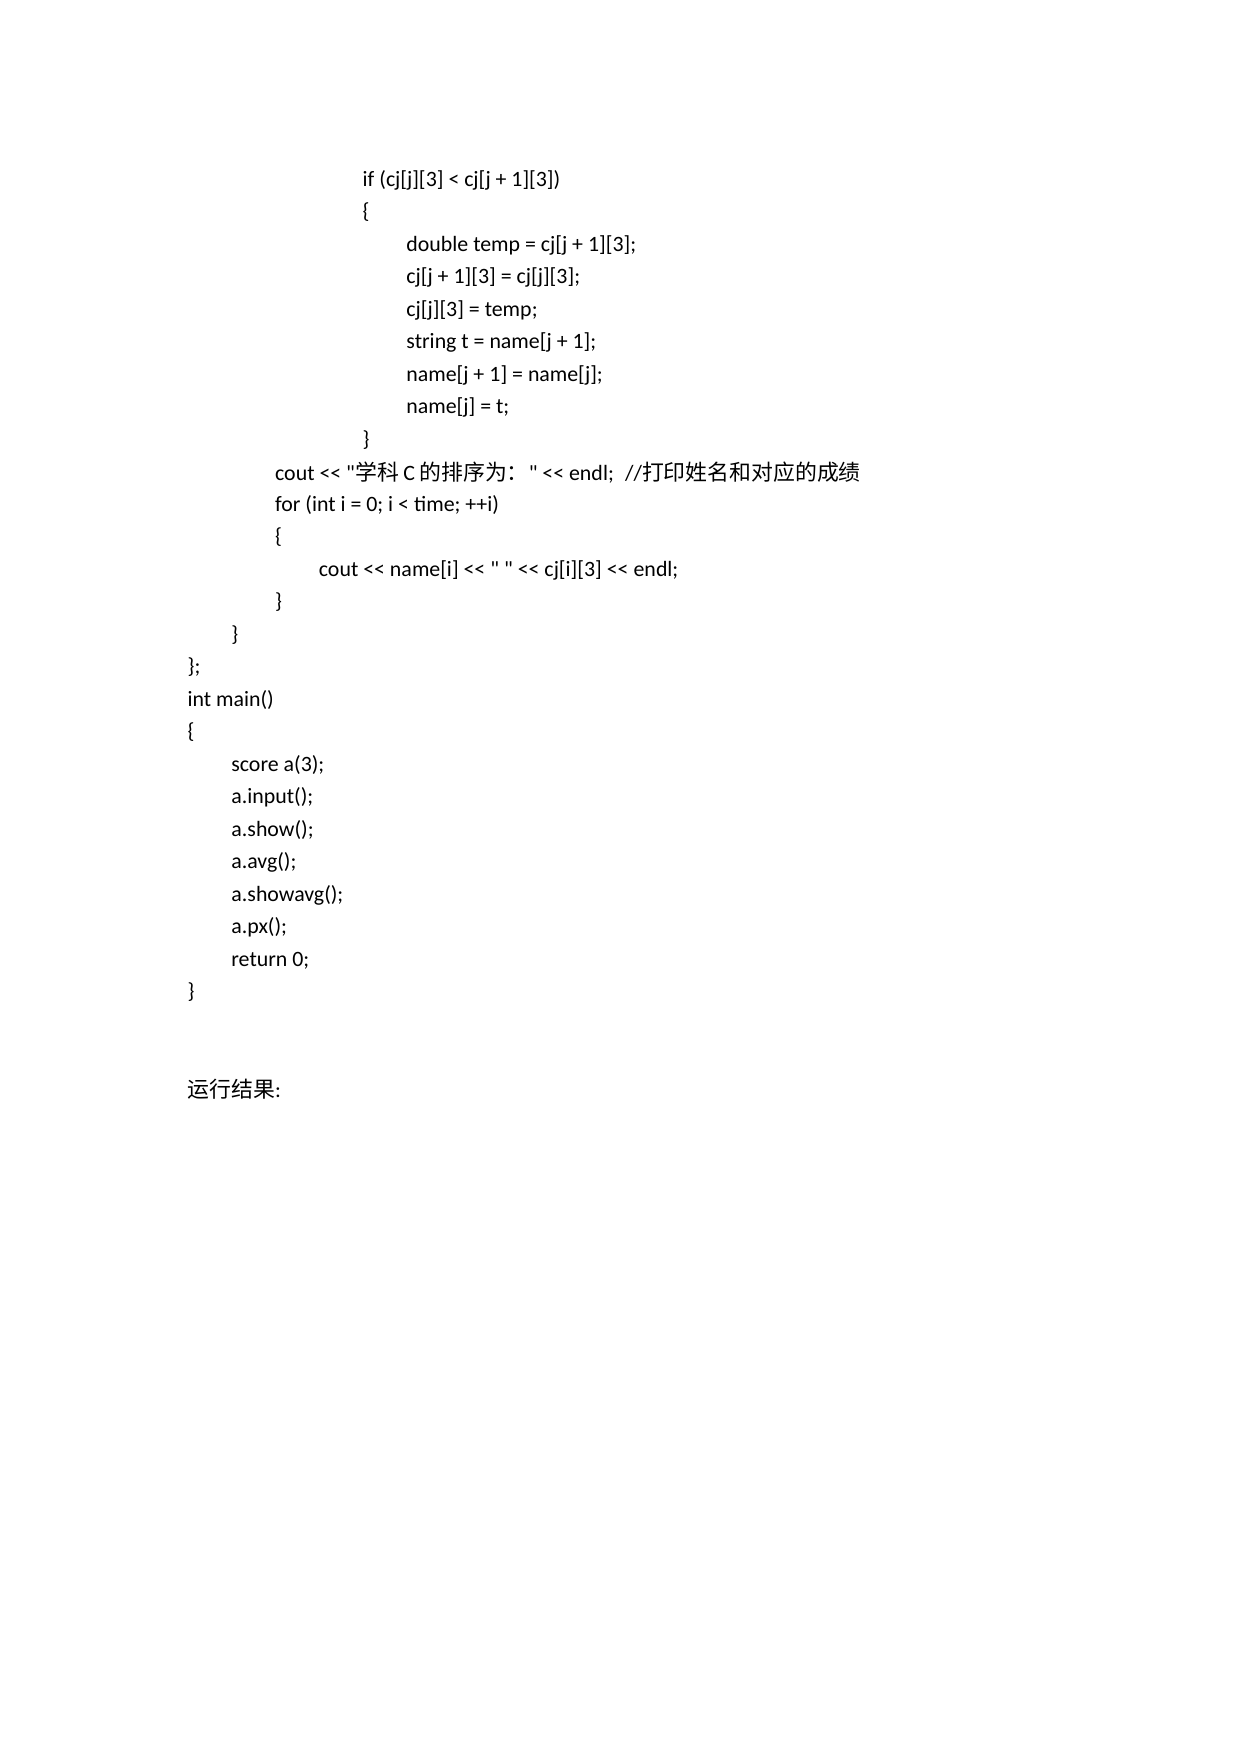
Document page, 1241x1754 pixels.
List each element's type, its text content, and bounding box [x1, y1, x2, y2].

text } [187, 617, 1053, 649]
text a.avg(); [187, 844, 1053, 877]
text { [187, 194, 1053, 227]
text if (cj[j][3] < cj[j + 1][3]) [187, 162, 1053, 194]
text { [187, 519, 1053, 552]
text { [187, 714, 1053, 747]
text 运行结果: [187, 1072, 1053, 1104]
text cj[j + 1][3] = cj[j][3]; [187, 259, 1053, 292]
text cout << "学科C的排序为：" << endl; //打印姓名和对应的成绩 [187, 454, 1053, 487]
text cj[j][3] = temp; [187, 292, 1053, 324]
text } [187, 422, 1053, 454]
text name[j] = t; [187, 389, 1053, 422]
text a.input(); [187, 779, 1053, 812]
text int main() [187, 682, 1053, 714]
text a.show(); [187, 812, 1053, 844]
text name[j + 1] = name[j]; [187, 357, 1053, 389]
text return 0; [187, 942, 1053, 974]
text } [187, 974, 1053, 1007]
text a.px(); [187, 909, 1053, 942]
text a.showavg(); [187, 877, 1053, 909]
text double temp = cj[j + 1][3]; [187, 227, 1053, 259]
text score a(3); [187, 747, 1053, 779]
text cout << name[i] << " " << cj[i][3] << endl; [187, 552, 1053, 584]
text } [187, 584, 1053, 617]
text }; [187, 649, 1053, 682]
text for (int i = 0; i < time; ++i) [187, 487, 1053, 519]
text string t = name[j + 1]; [187, 324, 1053, 357]
